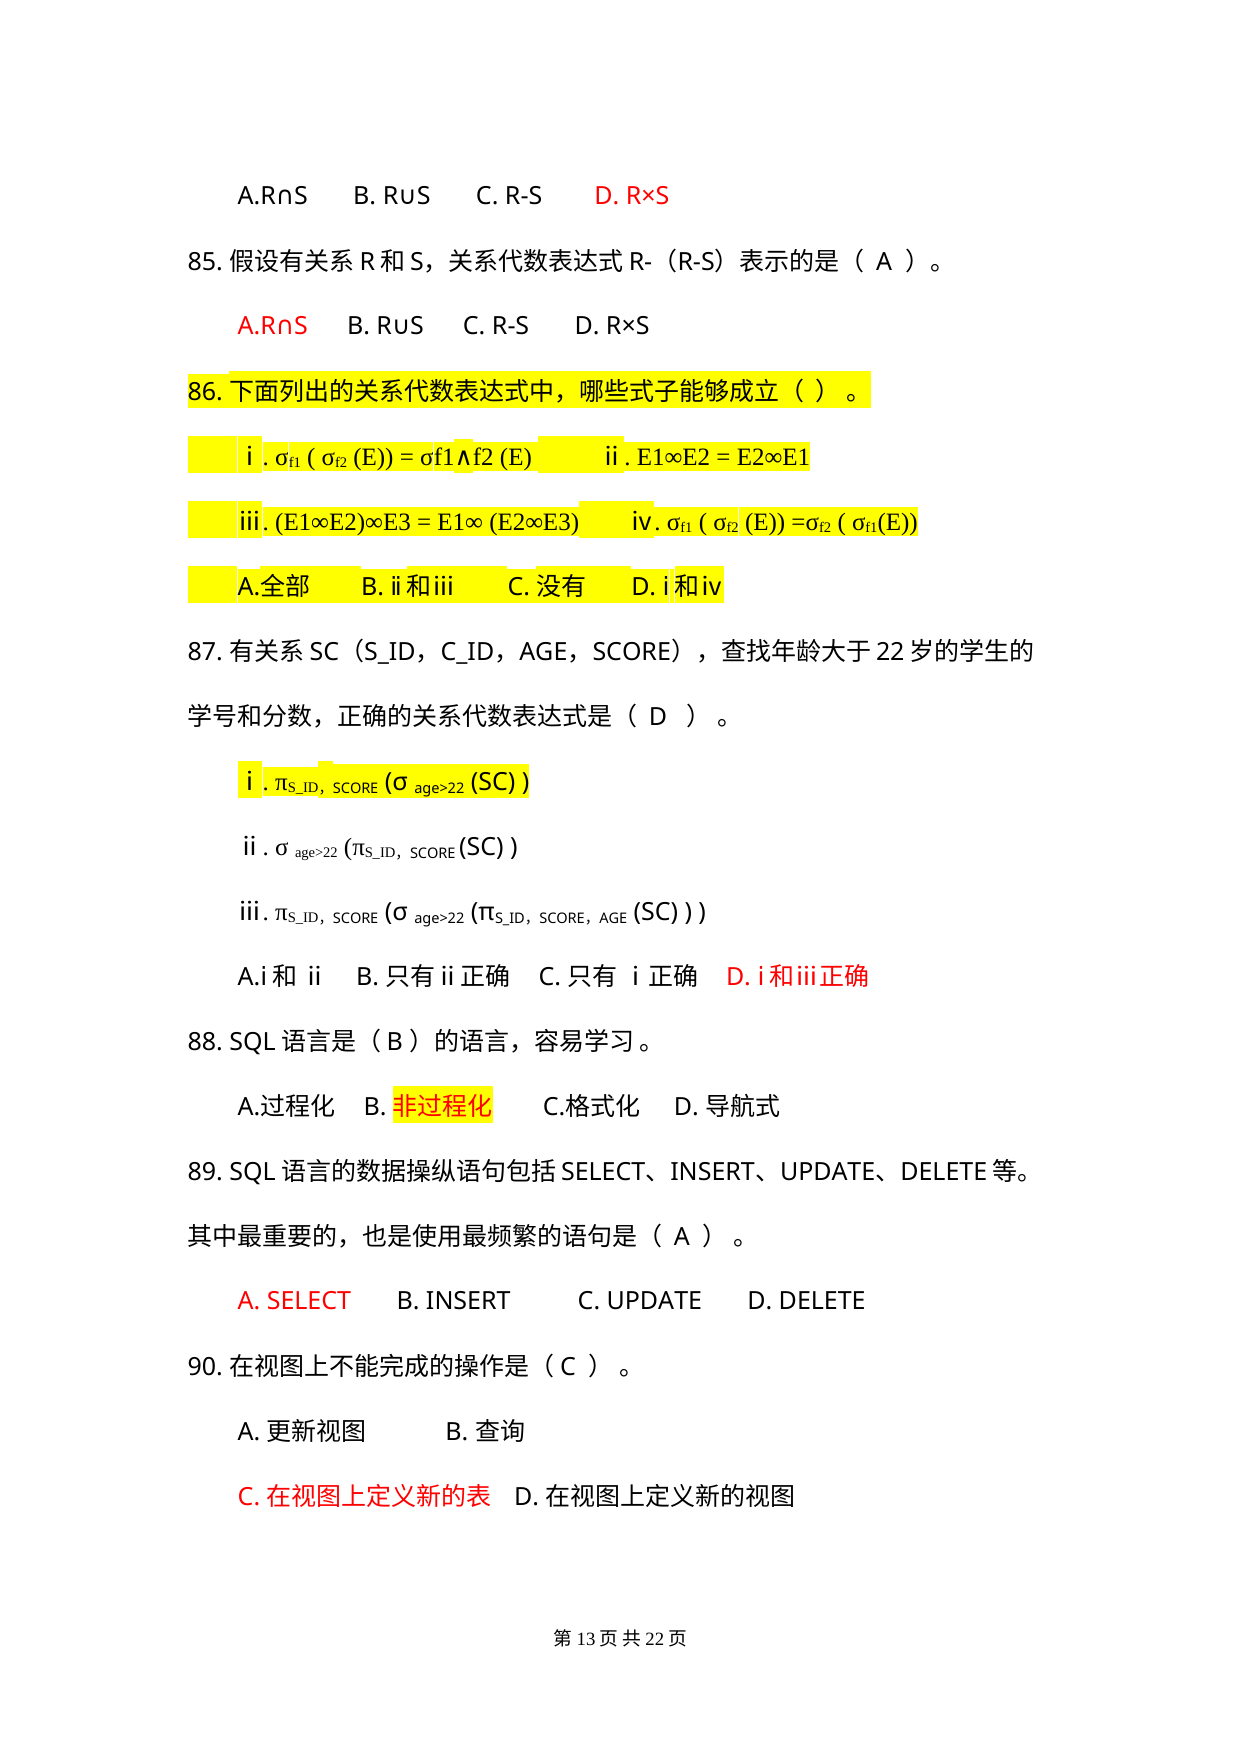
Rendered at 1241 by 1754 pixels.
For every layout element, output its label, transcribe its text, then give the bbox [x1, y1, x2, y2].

text A. 更新视图 B. 查询 [187, 1397, 1053, 1462]
text 88. SQL语言是（ B ）的语言，容易学习 。 [187, 1007, 1053, 1072]
text ⅰ. πS_ID，SCORE (σ age>22 (SC) ) [187, 747, 1053, 812]
text A. SELECT B. INSERT C. UPDATE D. DELETE [187, 1267, 1053, 1332]
text A.R∩S B. R∪S C. R-S D. R×S [187, 292, 1053, 357]
text ⅲ. πS_ID，SCORE (σ age>22 (πS_ID，SCORE，AGE (SC) ) ) [187, 877, 1053, 942]
text A.全部 B. ⅱ和ⅲ C. 没有 D. ⅰ和ⅳ [187, 552, 1053, 617]
text A.ⅰ和 ⅱ B. 只有ⅱ正确 C. 只有 ⅰ正确 D. ⅰ和ⅲ正确 [187, 942, 1053, 1007]
text 90. 在视图上不能完成的操作是（ C ） 。 [187, 1332, 1053, 1397]
text 85. 假设有关系R和S，关系代数表达式R-（R-S）表示的是（ A ）。 [187, 227, 1053, 292]
text ⅲ. (E1∞E2)∞E3 = E1∞ (E2∞E3) ⅳ. σf1 ( σf2 (E)) =σf2 ( σf1(E)) [187, 487, 1053, 552]
text ⅰ. σf1 ( σf2 (E)) = σf1∧f2 (E) ⅱ. E1∞E2 = E2∞E1 [187, 422, 1053, 487]
text 89. SQL语言的数据操纵语句包括SELECT、INSERT、UPDATE、DELETE等。其中最重要的，也是使用最频繁的语句是（ A ） 。 [187, 1137, 1053, 1267]
text 87. 有关系SC（S_ID，C_ID，AGE，SCORE），查找年龄大于22岁的学生的学号和分数，正确的关系代数表达式是（ D ） 。 [187, 617, 1053, 747]
text 86. 下面列出的关系代数表达式中，哪些式子能够成立（ ） 。 [187, 357, 1053, 422]
text A.过程化 B. 非过程化 C.格式化 D. 导航式 [187, 1072, 1053, 1137]
text ⅱ. σ age>22 (πS_ID，SCORE (SC) ) [187, 812, 1053, 877]
text A.R∩S B. R∪S C. R-S D. R×S [187, 162, 1053, 227]
text C. 在视图上定义新的表 D. 在视图上定义新的视图 [187, 1462, 1053, 1527]
